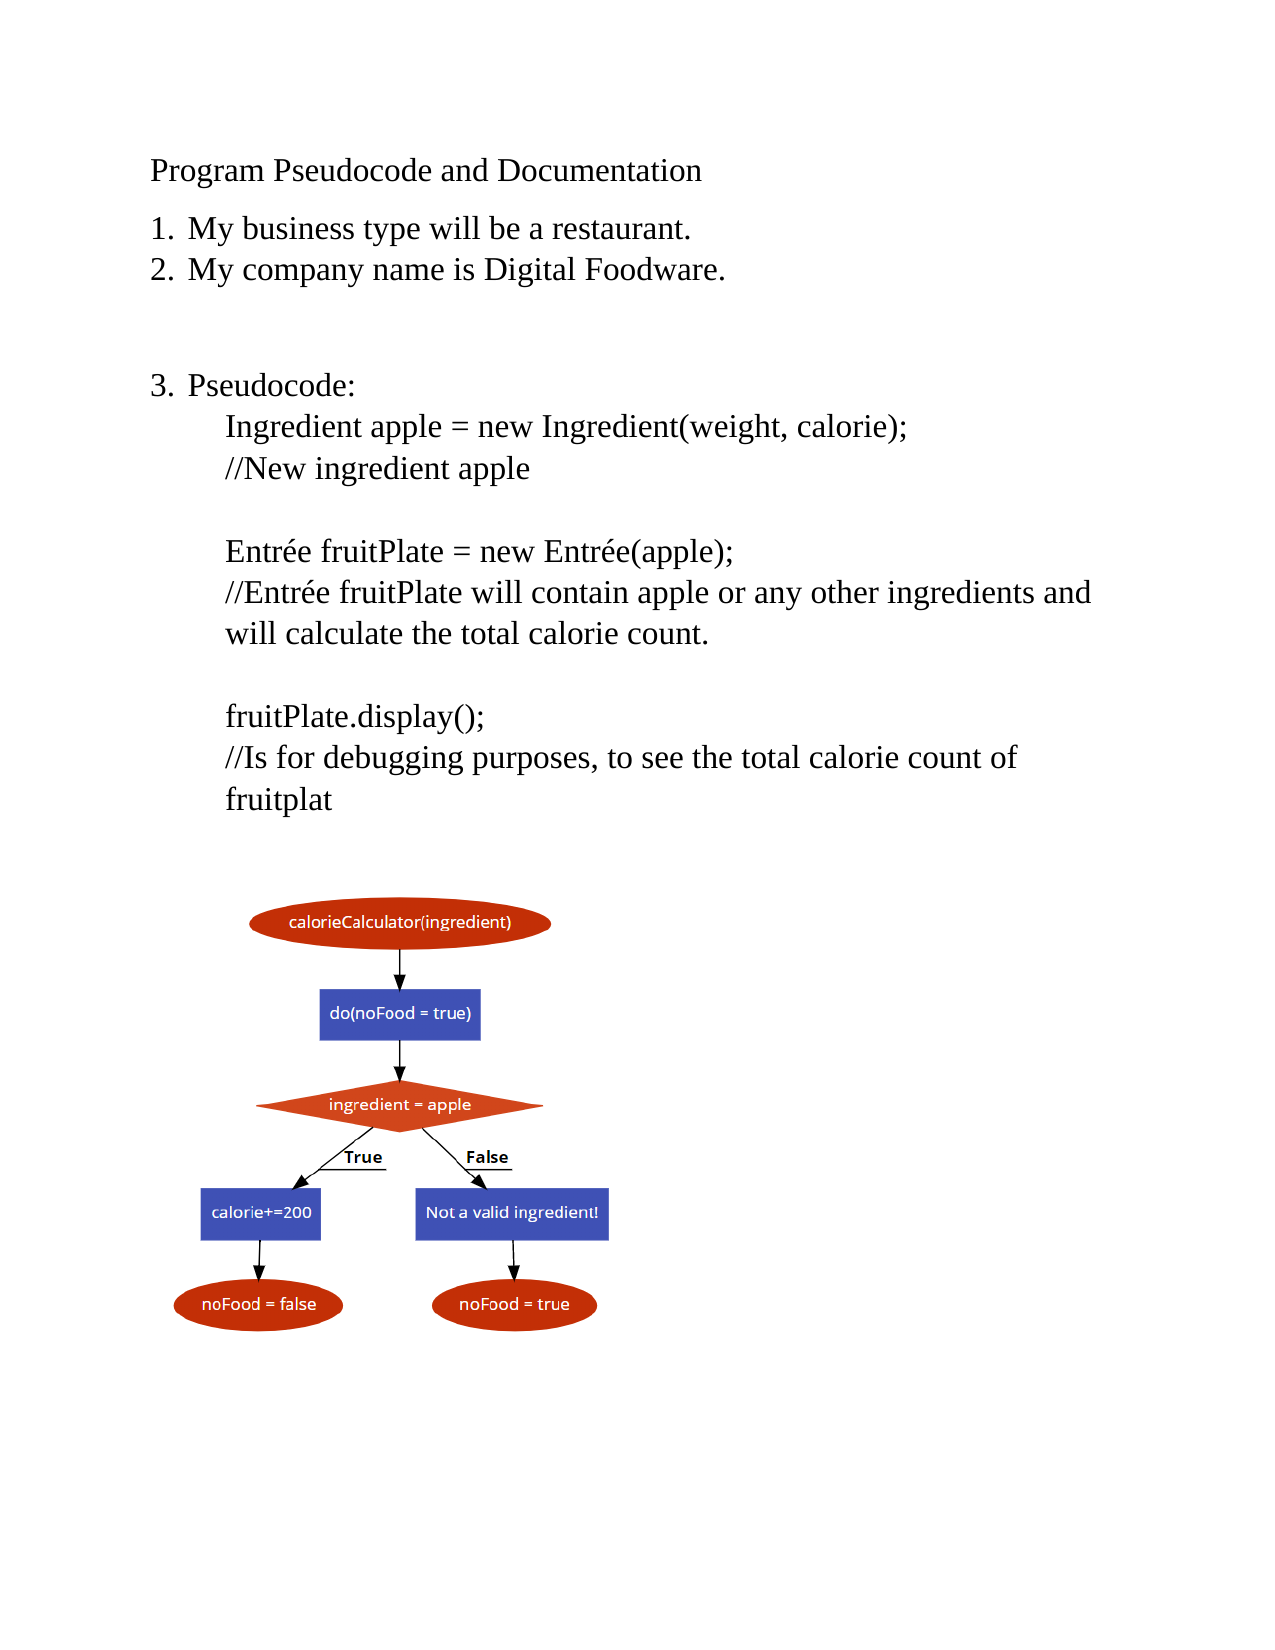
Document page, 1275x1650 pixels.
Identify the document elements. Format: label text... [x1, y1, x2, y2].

list Pseudocode: [150, 365, 1125, 404]
list My company name is Digital Foodware. [150, 249, 1125, 288]
list Ingredient apple = new Ingredient(weight, calorie); [225, 407, 1125, 445]
list //Is for debugging purposes, to see the total calorie count of fruitplat [225, 738, 1125, 817]
list Entrée fruitPlate = new Entrée(apple); [225, 531, 1125, 569]
list fruitPlate.display(); [225, 696, 1125, 734]
list //New ingredient apple [225, 448, 1125, 486]
list My business type will be a restaurant. [150, 208, 1125, 246]
text Program Pseudocode and Documentation [150, 150, 1125, 188]
picture [150, 861, 627, 1418]
list //Entrée fruitPlate will contain apple or any other ingredients and will calculate the total calorie count. [225, 572, 1125, 652]
